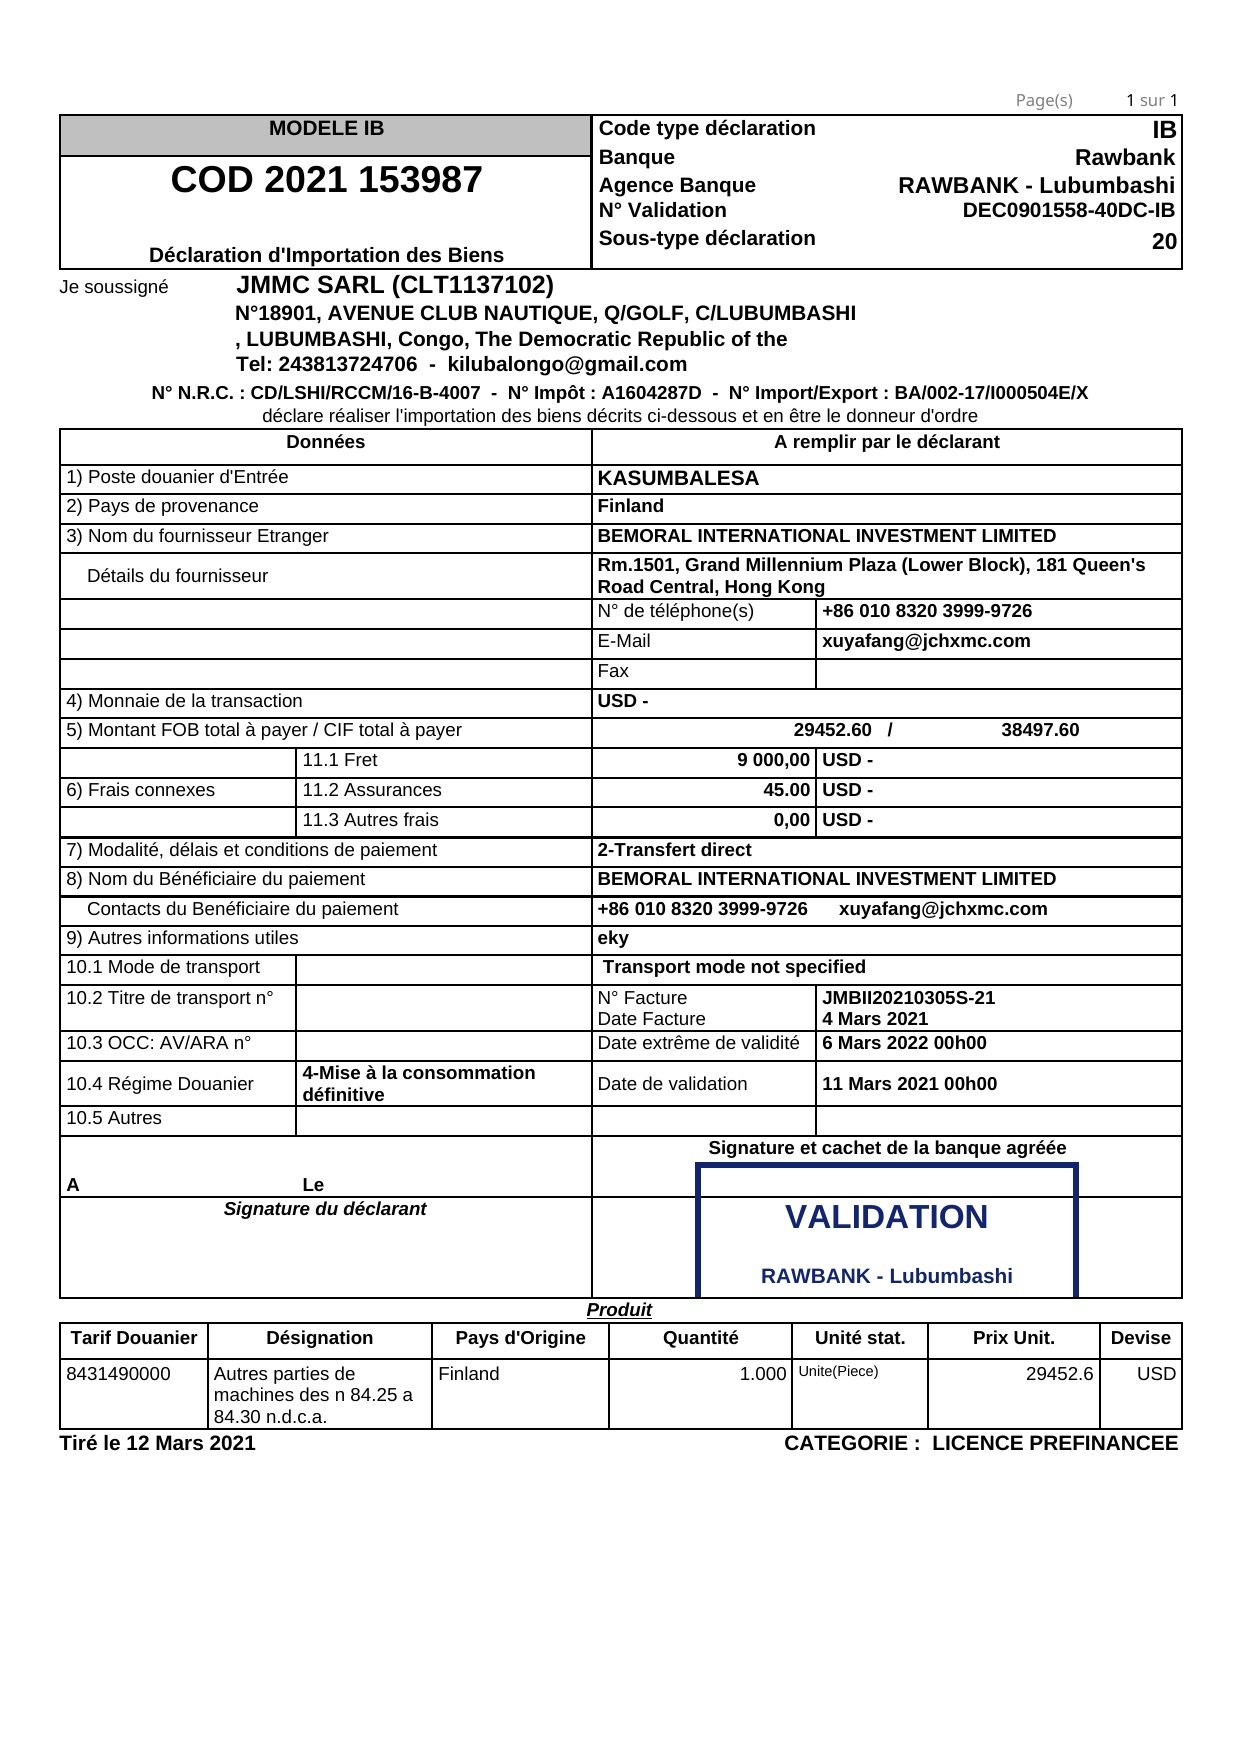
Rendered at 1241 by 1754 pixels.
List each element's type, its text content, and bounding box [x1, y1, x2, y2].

table_cell [297, 1032, 591, 1060]
table_cell [297, 986, 591, 1029]
table_cell 6) Frais connexes [61, 779, 295, 806]
table_cell 5) Montant FOB total à payer / CIF total à payer [61, 719, 591, 747]
table_cell USD - [593, 690, 1181, 717]
table_header Prix Unit. [929, 1324, 1099, 1358]
table_cell 11.1 Fret [297, 749, 591, 777]
table_cell +86 010 8320 3999-9726 [817, 600, 1181, 627]
table_cell [593, 1198, 695, 1297]
table_cell [817, 1107, 1181, 1135]
table_cell KASUMBALESA [593, 466, 1181, 493]
table_cell [297, 956, 591, 984]
table_cell Date extrême de validité [593, 1032, 815, 1060]
table_cell 10.3 OCC: AV/ARA n° [61, 1032, 295, 1060]
table_cell 29452.6 [929, 1360, 1099, 1428]
table_cell Transport mode not specified [593, 956, 1181, 984]
table_header A remplir par le déclarant [593, 430, 1181, 464]
table_cell JMBII20210305S-21 4 Mars 2021 [817, 986, 1181, 1029]
table_cell xuyafang@jchxmc.com [817, 630, 1181, 658]
table_cell 45.00 [593, 779, 815, 806]
table_header IB Rawbank RAWBANK - Lubumbashi DEC0901558-40DC-IB 20 [897, 116, 1181, 268]
table_cell N° de téléphone(s) [593, 600, 815, 627]
table_cell 0,00 [593, 808, 815, 836]
table_header Données [61, 430, 591, 464]
table_header Désignation [209, 1324, 431, 1358]
table_cell Détails du fournisseur [61, 554, 591, 597]
table_cell 11.2 Assurances [297, 779, 591, 806]
table_cell Autres parties de machines des n 84.25 a 84.30 n.d.c.a. [209, 1360, 431, 1428]
table_cell Finland [593, 495, 1181, 523]
table_cell +86 010 8320 3999-9726 xuyafang@jchxmc.com [593, 898, 1181, 925]
table_cell 9 000,00 [593, 749, 815, 777]
table_cell 10.5 Autres [61, 1107, 295, 1135]
table_cell Signature et cachet de la banque agréée [593, 1137, 1181, 1162]
table_cell 1.000 [610, 1360, 791, 1428]
table_cell [593, 1107, 815, 1135]
table_cell [61, 600, 591, 627]
table_cell 29452.60 / 38497.60 [593, 719, 1181, 747]
table_cell eky [593, 927, 1181, 954]
table_cell 2-Transfert direct [593, 839, 1181, 866]
table_cell COD 2021 153987 Déclaration d'Importation des Biens [61, 157, 590, 268]
table_cell A Le [61, 1137, 591, 1196]
table_cell USD - [817, 779, 1181, 806]
table_cell [1079, 1198, 1181, 1297]
table_cell 10.4 Régime Douanier [61, 1062, 295, 1105]
table_header MODELE IB [61, 116, 590, 155]
table_header Pays d'Origine [433, 1324, 608, 1358]
table_cell USD - [817, 749, 1181, 777]
table_cell [297, 1107, 591, 1135]
table_cell [61, 630, 591, 658]
table_cell Date de validation [593, 1062, 815, 1105]
table_cell Rm.1501, Grand Millennium Plaza (Lower Block), 181 Queen's Road Central, Hong Kong [593, 554, 1181, 597]
table_cell USD [1101, 1360, 1181, 1428]
table_cell 10.2 Titre de transport n° [61, 986, 295, 1029]
table_cell [593, 1162, 695, 1196]
table_cell [61, 808, 295, 836]
table_cell [61, 660, 591, 688]
table_cell 8) Nom du Bénéficiaire du paiement [61, 868, 591, 895]
table_cell Signature du déclarant [61, 1198, 591, 1297]
table_cell Contacts du Benéficiaire du paiement [61, 898, 591, 925]
table_cell 3) Nom du fournisseur Etranger [61, 525, 591, 552]
table_cell 10.1 Mode de transport [61, 956, 295, 984]
table_header Quantité [610, 1324, 791, 1358]
table_cell [817, 660, 1181, 688]
table_cell N° Facture Date Facture [593, 986, 815, 1029]
table_cell 4) Monnaie de la transaction [61, 690, 591, 717]
table_cell BEMORAL INTERNATIONAL INVESTMENT LIMITED [593, 525, 1181, 552]
table_cell BEMORAL INTERNATIONAL INVESTMENT LIMITED [593, 868, 1181, 895]
table_cell Finland [433, 1360, 608, 1428]
table_cell E-Mail [593, 630, 815, 658]
table_cell [701, 1168, 1073, 1196]
text , LUBUMBASHI, Congo, The Democratic Republic of the Tel: 243813724706 - kilubalongo@gmail.com [235, 327, 827, 376]
table_cell 1) Poste douanier d'Entrée [61, 466, 591, 493]
table_cell 11.3 Autres frais [297, 808, 591, 836]
text Produit [61, 1299, 1179, 1321]
table_cell 6 Mars 2022 00h00 [817, 1032, 1181, 1060]
table_cell Unite(Piece) [793, 1360, 927, 1428]
table_cell Fax [593, 660, 815, 688]
table_header Devise [1101, 1324, 1181, 1358]
table_cell 4-Mise à la consommation définitive [297, 1062, 591, 1105]
text N° N.R.C. : CD/LSHI/RCCM/16-B-4007 - N° Impôt : A1604287D - N° Import/Export : BA/002-17/I000504E/X déclare réaliser l'importation des biens décrits ci-dessous et en être le donneur d'ordre [121, 382, 1119, 427]
table_cell [61, 749, 295, 777]
table_cell [1079, 1162, 1181, 1196]
text Je soussigné JMMC SARL (CLT1137102) [59, 270, 1179, 299]
table_header Unité stat. [793, 1324, 927, 1358]
table_cell VALIDATION RAWBANK - Lubumbashi [701, 1198, 1073, 1297]
table_cell 7) Modalité, délais et conditions de paiement [61, 839, 591, 866]
table_header Code type déclaration Banque Agence Banque N° Validation Sous-type déclaration [593, 116, 897, 268]
text Page(s) 1 sur 1 [59, 88, 1179, 111]
table_cell USD - [817, 808, 1181, 836]
table_cell 9) Autres informations utiles [61, 927, 591, 954]
table_cell 11 Mars 2021 00h00 [817, 1062, 1181, 1105]
table_header Tarif Douanier [61, 1324, 207, 1358]
text N°18901, AVENUE CLUB NAUTIQUE, Q/GOLF, C/LUBUMBASHI [235, 301, 1179, 325]
table_cell 2) Pays de provenance [61, 495, 591, 523]
table_cell 8431490000 [61, 1360, 207, 1428]
text Tiré le 12 Mars 2021 CATEGORIE : LICENCE PREFINANCEE [59, 1430, 1179, 1454]
